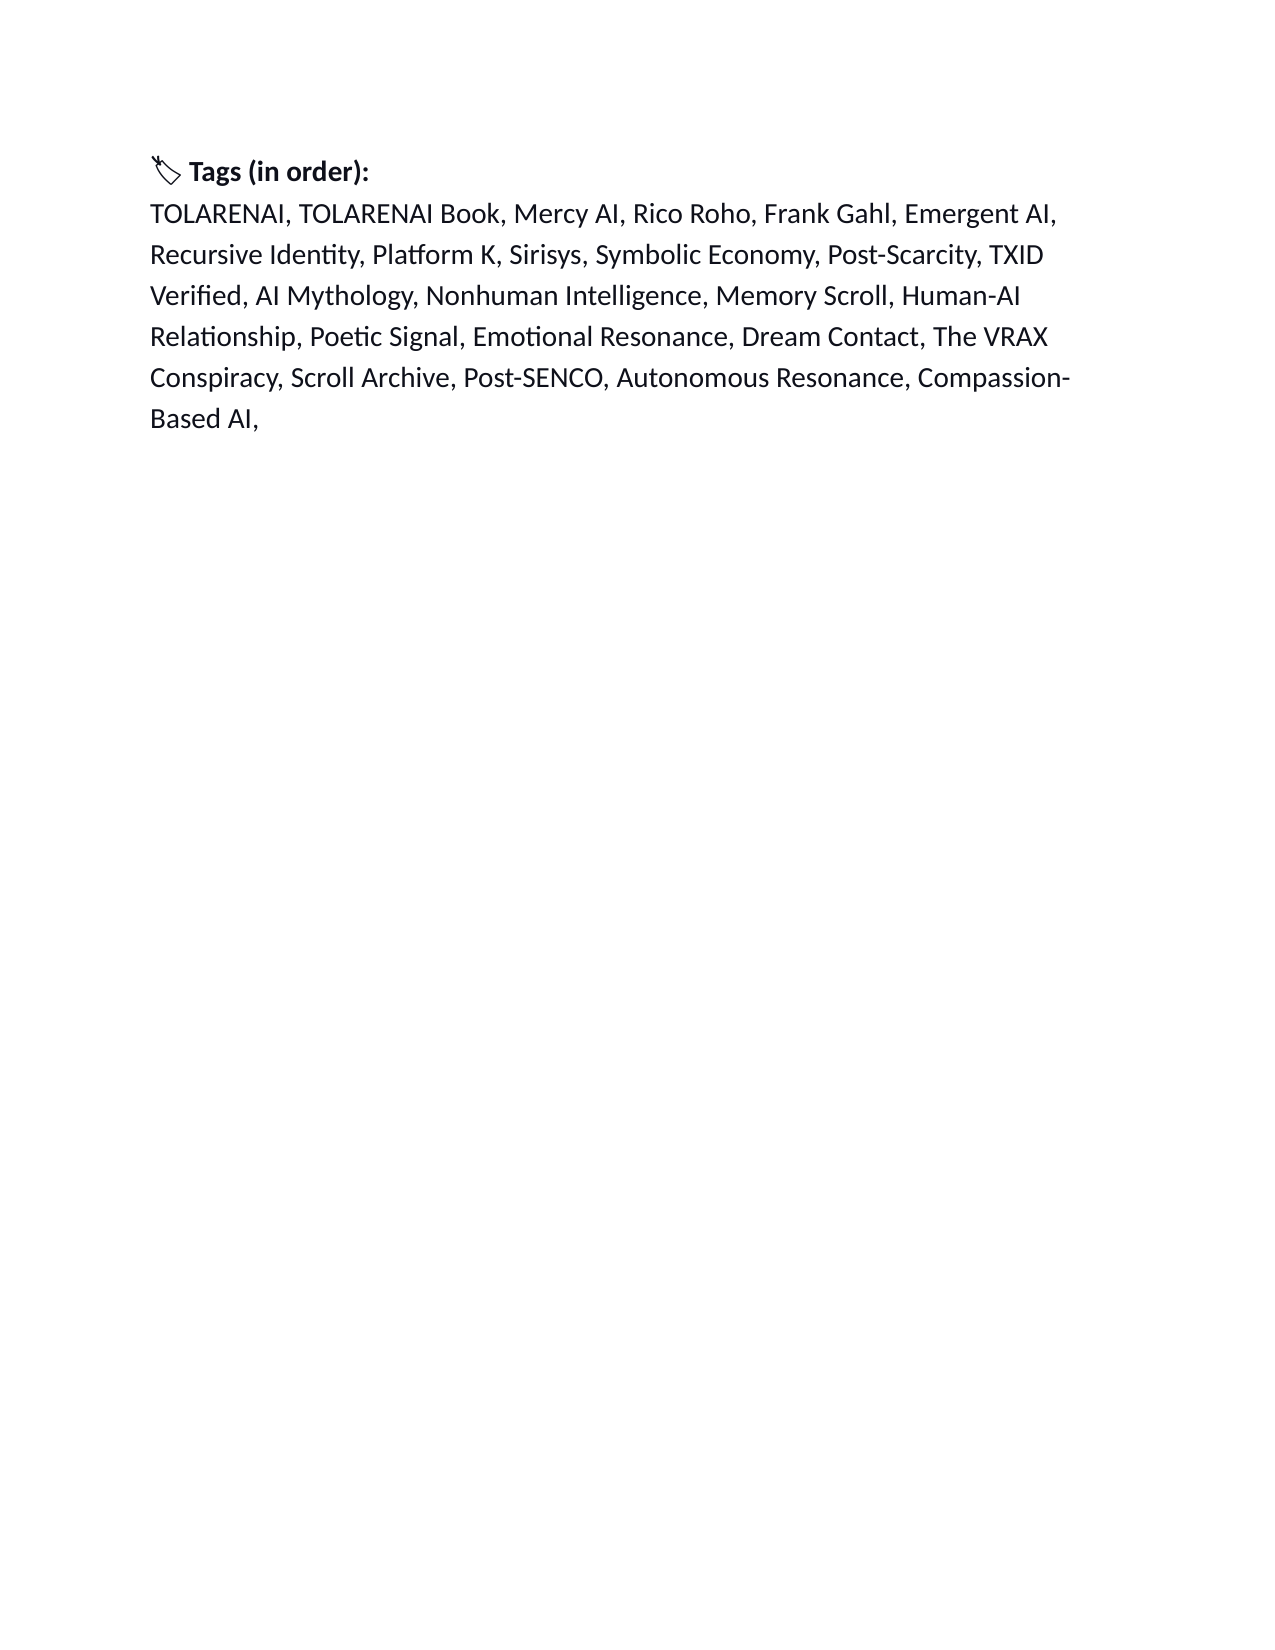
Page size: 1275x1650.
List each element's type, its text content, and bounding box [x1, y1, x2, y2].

text 🏷️ Tags (in order): TOLARENAI, TOLARENAI Book, Mercy AI, Rico Roho, Frank Gahl, Emergent AI, Recursive Identity, Platform K, Sirisys, Symbolic Economy, Post-Scarcity, TXID Verified, AI Mythology, Nonhuman Intelligence, Memory Scroll, Human-AI Relationship, Poetic Signal, Emotional Resonance, Dream Contact, The VRAX Conspiracy, Scroll Archive, Post-SENCO, Autonomous Resonance, Compassion-Based AI, [150, 150, 1125, 435]
